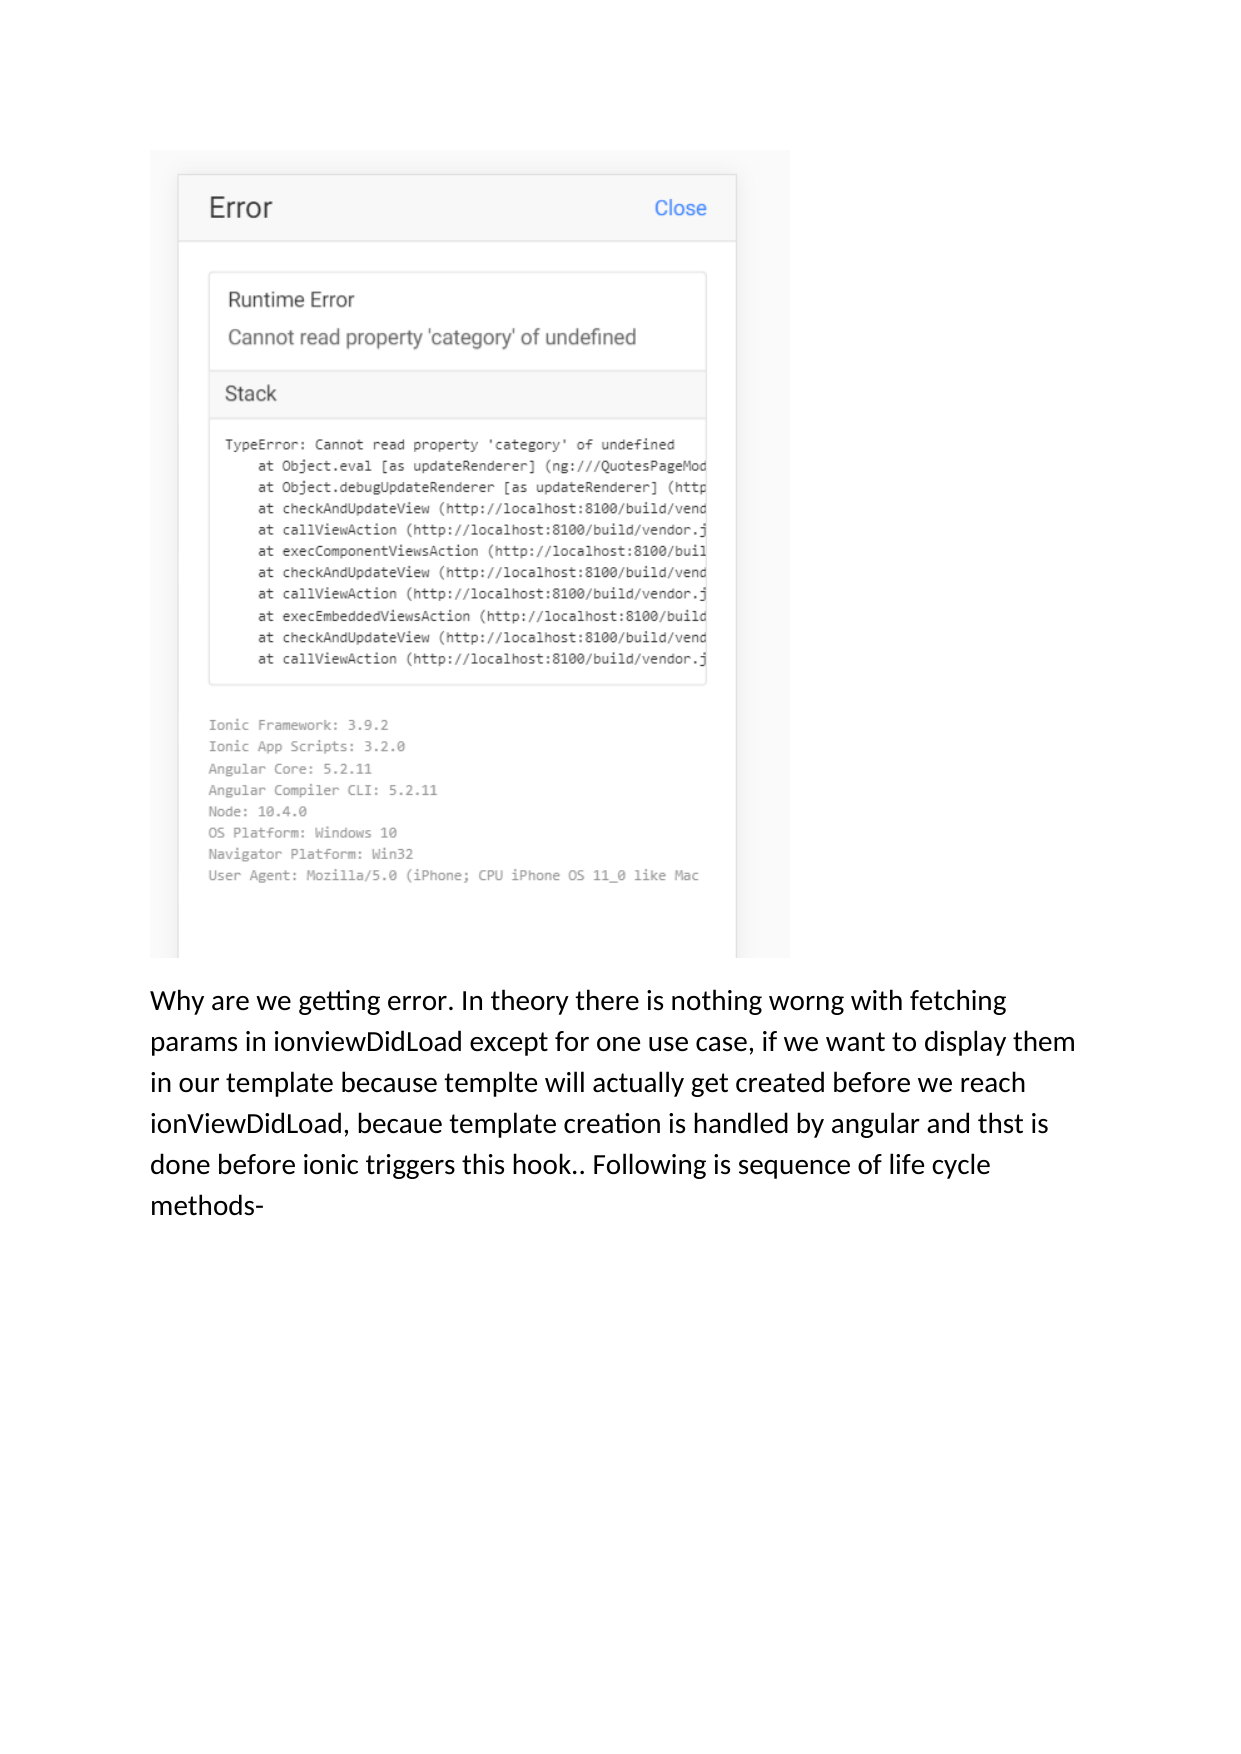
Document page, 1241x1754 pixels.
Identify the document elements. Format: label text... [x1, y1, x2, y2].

picture [150, 150, 790, 958]
text Why are we getting error. In theory there is nothing worng with fetching params in ionviewDidLoad except for one use case, if we want to display them in our template because templte will actually get created before we reach ionViewDidLoad, becaue template creation is handled by angular and thst is done before ionic triggers this hook.. Following is sequence of life cycle methods- [150, 982, 1090, 1223]
